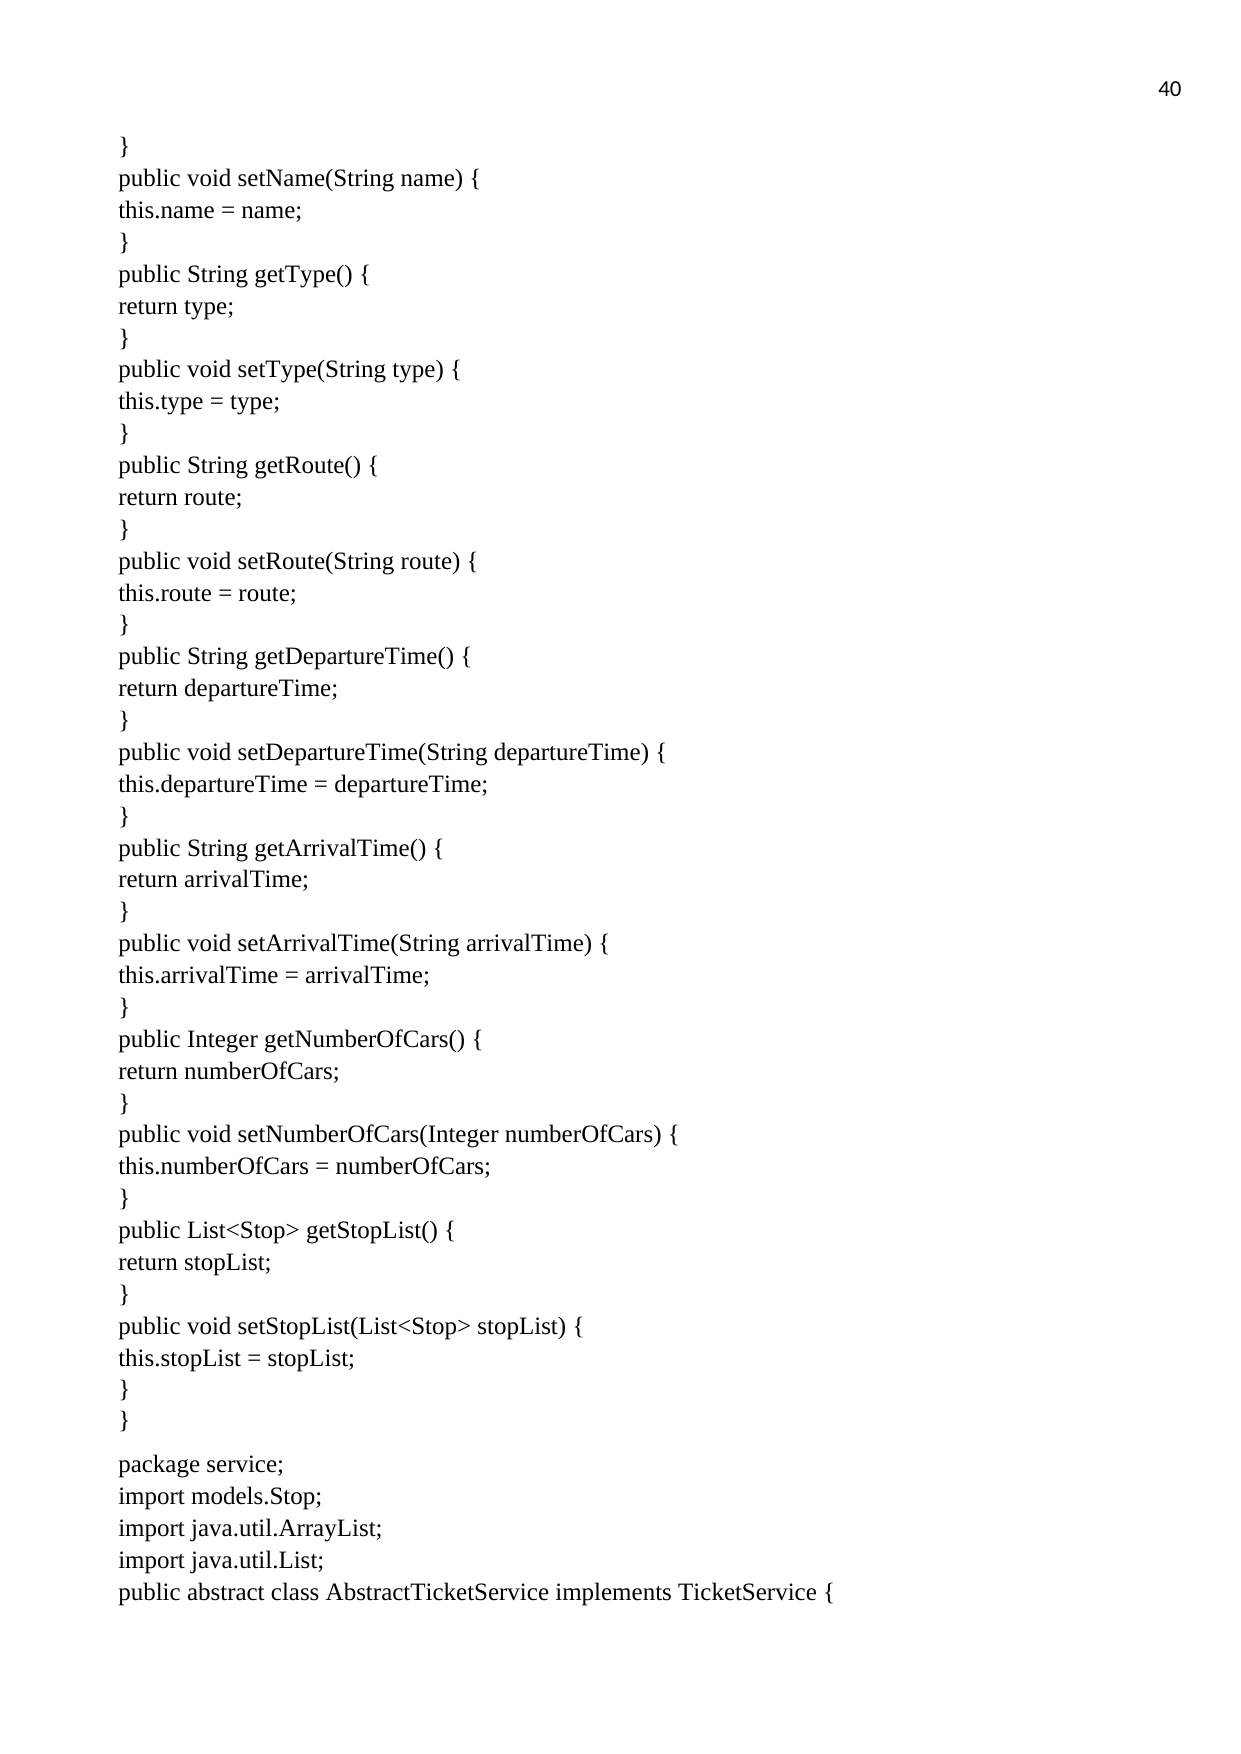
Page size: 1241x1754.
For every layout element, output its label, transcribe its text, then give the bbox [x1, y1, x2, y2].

table_header return type; [117, 289, 242, 321]
table_header } [117, 226, 138, 257]
table_header public Integer getNumberOfCars() { [117, 1023, 491, 1054]
table_header } [117, 1182, 138, 1214]
table_header this.arrivalTime = arrivalTime; [117, 959, 438, 991]
table_header public String getDepartureTime() { [117, 640, 480, 672]
table_header public void setRoute(String route) { [117, 544, 487, 576]
table_header import models.Stop; [117, 1480, 330, 1512]
table_header public String getArrivalTime() { [117, 831, 452, 863]
table_header return arrivalTime; [117, 863, 317, 895]
table_header } [117, 130, 138, 162]
table_header } [117, 608, 138, 640]
table_header public void setType(String type) { [117, 353, 470, 385]
table_header } [117, 1373, 138, 1405]
table_header this.type = type; [117, 385, 288, 417]
table_header return departureTime; [117, 672, 346, 704]
table_header } [117, 991, 138, 1022]
table_header public void setArrivalTime(String arrivalTime) { [117, 927, 618, 959]
table_header } [117, 799, 138, 831]
table_header import java.util.List; [117, 1544, 332, 1576]
table_header import java.util.ArrayList; [117, 1512, 391, 1544]
text } [118, 1405, 1181, 1434]
table_header this.stopList = stopList; [117, 1341, 363, 1373]
table_header public void setDepartureTime(String departureTime) { [117, 736, 675, 767]
table_header } [117, 1278, 138, 1309]
table_header public String getRoute() { [117, 449, 387, 481]
table_header return numberOfCars; [117, 1054, 347, 1086]
table_header } [117, 321, 138, 353]
table_header public void setName(String name) { [117, 162, 489, 194]
table_header this.route = route; [117, 576, 305, 608]
table_header } [117, 895, 138, 927]
table_header this.name = name; [117, 194, 310, 226]
table_header } [117, 417, 138, 449]
table_header public abstract class AbstractTicketService implements TicketService { [117, 1576, 843, 1607]
table_header public String getType() { [117, 258, 379, 289]
table_header } [117, 513, 138, 544]
table_header return stopList; [117, 1246, 279, 1277]
table_header this.departureTime = departureTime; [117, 768, 496, 799]
table_header } [117, 1086, 138, 1118]
table_header package service; [117, 1448, 292, 1480]
table_header this.numberOfCars = numberOfCars; [117, 1150, 499, 1182]
table_header public void setNumberOfCars(Integer numberOfCars) { [117, 1118, 688, 1150]
table_header } [117, 704, 138, 736]
table_header public List<Stop> getStopList() { [117, 1214, 464, 1246]
table_header return route; [117, 481, 250, 512]
table_header public void setStopList(List<Stop> stopList) { [117, 1309, 593, 1341]
